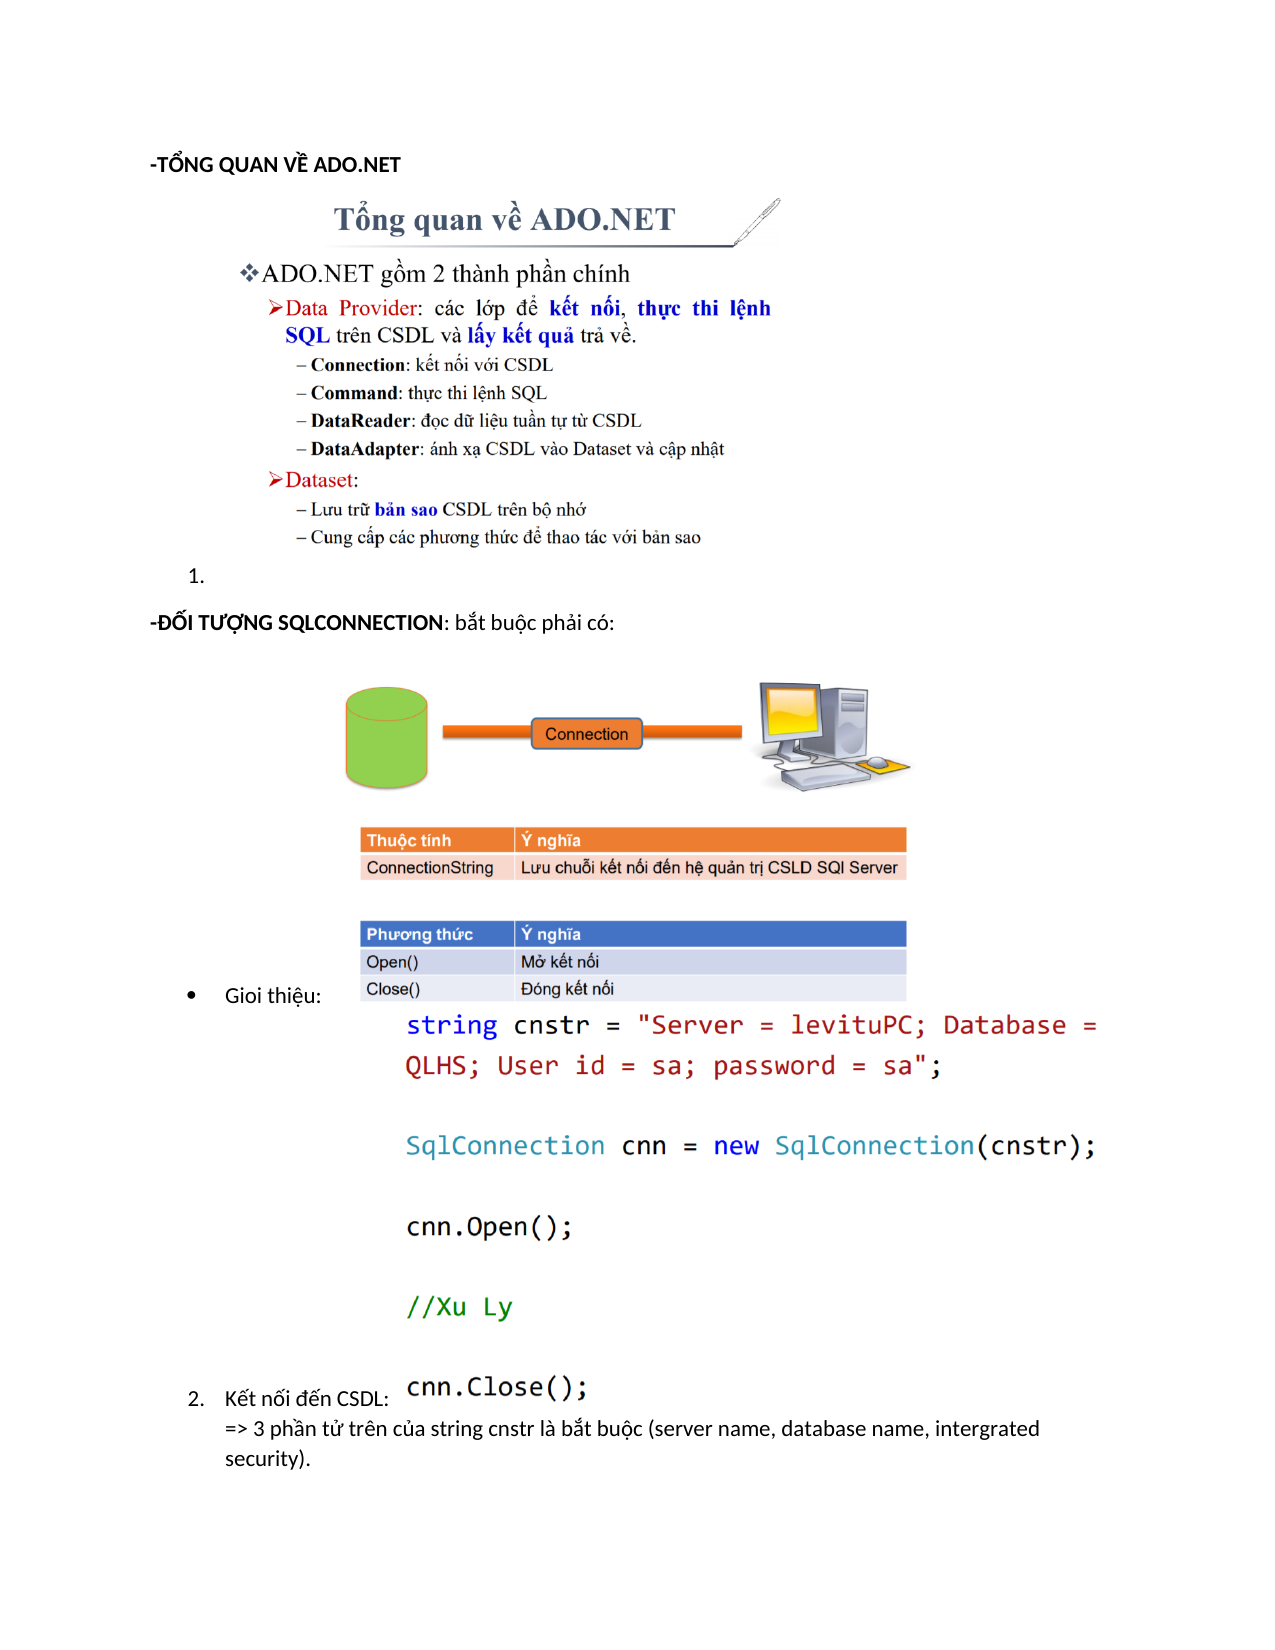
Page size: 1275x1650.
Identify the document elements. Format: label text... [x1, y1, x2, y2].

picture [225, 196, 782, 584]
text -ĐỐI TƯỢNG SQLCONNECTION: bắt buộc phải có: [150, 608, 1125, 636]
list Kết nối đến CSDL: => 3 phần tử trên của string cnstr là bắt buộc (server name, database name, intergrated security). [187, 1011, 1125, 1472]
text -TỔNG QUAN VỀ ADO.NET [150, 150, 1125, 178]
picture [327, 655, 917, 1004]
